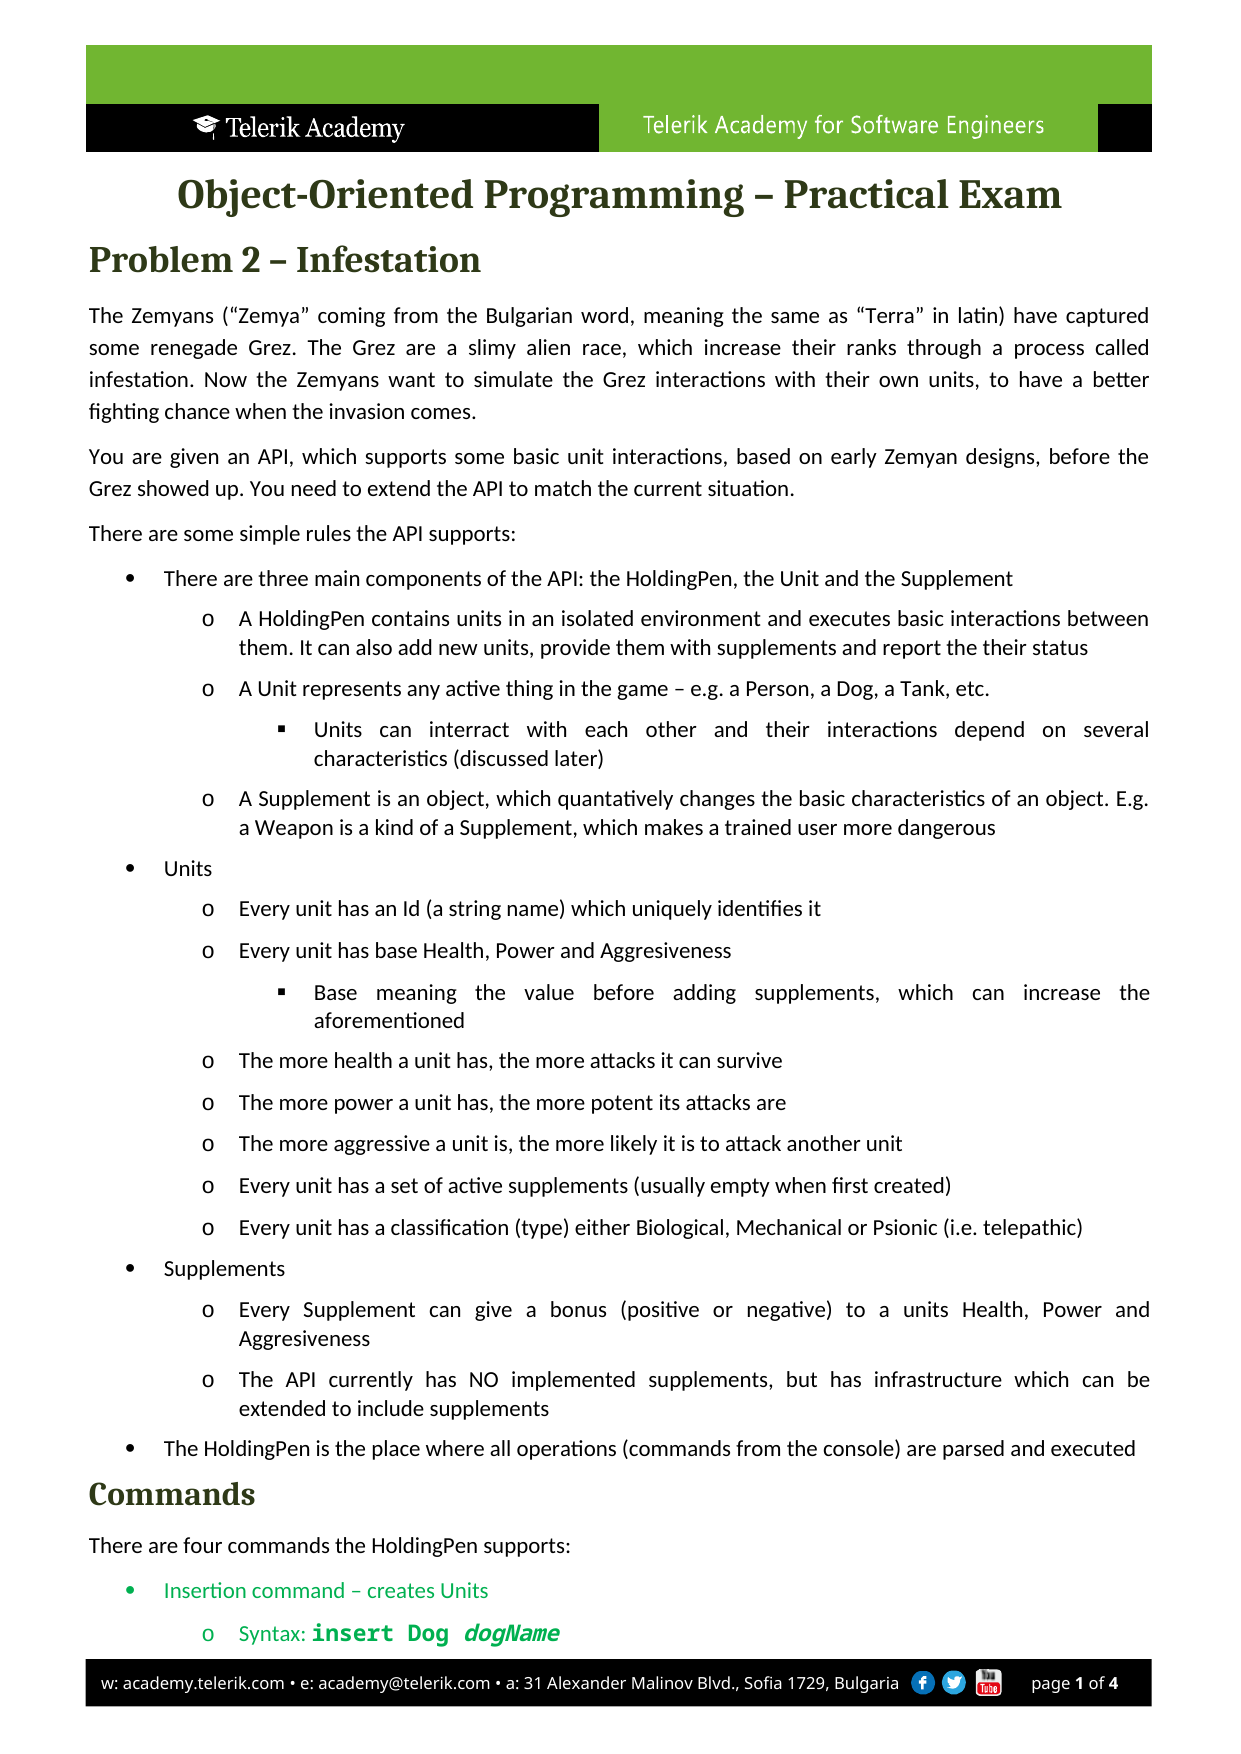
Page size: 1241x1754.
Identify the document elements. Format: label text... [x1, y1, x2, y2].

list Every unit has an Id (a string name) which uniquely identifies it [201, 894, 1152, 923]
list A Supplement is an object, which quantatively changes the basic characteristics of an object. E.g. a Weapon is a kind of a Supplement, which makes a trained user more dangerous [201, 784, 1152, 841]
text There are four commands the HoldingPen supports: [89, 1532, 1152, 1559]
list A HoldingPen contains units in an isolated environment and executes basic interactions between them. It can also add new units, provide them with supplements and report the their status [201, 604, 1152, 661]
list The API currently has NO implemented supplements, but has infrastructure which can be extended to include supplements [201, 1365, 1152, 1422]
list Units [126, 854, 1152, 882]
list The more health a unit has, the more attacks it can survive [201, 1046, 1152, 1075]
list Every Supplement can give a bonus (positive or negative) to a units Health, Power and Aggresiveness [201, 1295, 1152, 1352]
text The Zemyans (“Zemya” coming from the Bulgarian word, meaning the same as “Terra” in latin) have captured some renegade Grez. The Grez are a slimy alien race, which increase their ranks through a process called infestation. Now the Zemyans want to simulate the Grez interactions with their own units, to have a better fighting chance when the invasion comes. [89, 301, 1152, 426]
list Supplements [126, 1254, 1152, 1283]
list There are three main components of the API: the HoldingPen, the Unit and the Supplement [126, 564, 1152, 592]
list Syntax: insert Dog dogName [201, 1617, 1152, 1648]
list Every unit has a classification (type) either Biological, Mechanical or Psionic (i.e. telepathic) [201, 1213, 1152, 1242]
list The more aggressive a unit is, the more likely it is to attack another unit [201, 1129, 1152, 1159]
list The HoldingPen is the place where all operations (commands from the console) are parsed and executed [126, 1434, 1152, 1462]
list Insertion command – creates Units [126, 1576, 1152, 1604]
subtitle Object-Oriented Programming – Practical Exam [89, 171, 1152, 219]
list Every unit has a set of active supplements (usually empty when first created) [201, 1171, 1152, 1200]
subtitle Commands [89, 1475, 1152, 1513]
list A Unit represents any active thing in the game – e.g. a Person, a Dog, a Tank, etc. [201, 674, 1152, 703]
list The more power a unit has, the more potent its attacks are [201, 1088, 1152, 1117]
list Units can interract with each other and their interactions depend on several characteristics (discussed later) [276, 716, 1152, 772]
subtitle Problem 2 – Infestation [89, 239, 1152, 282]
text You are given an API, which supports some basic unit interactions, based on early Zemyan designs, before the Grez showed up. You need to extend the API to match the current situation. [89, 442, 1152, 502]
list Every unit has base Health, Power and Aggresiveness [201, 936, 1152, 965]
text There are some simple rules the API supports: [89, 519, 1152, 547]
list Base meaning the value before adding supplements, which can increase the aforementioned [276, 978, 1152, 1034]
